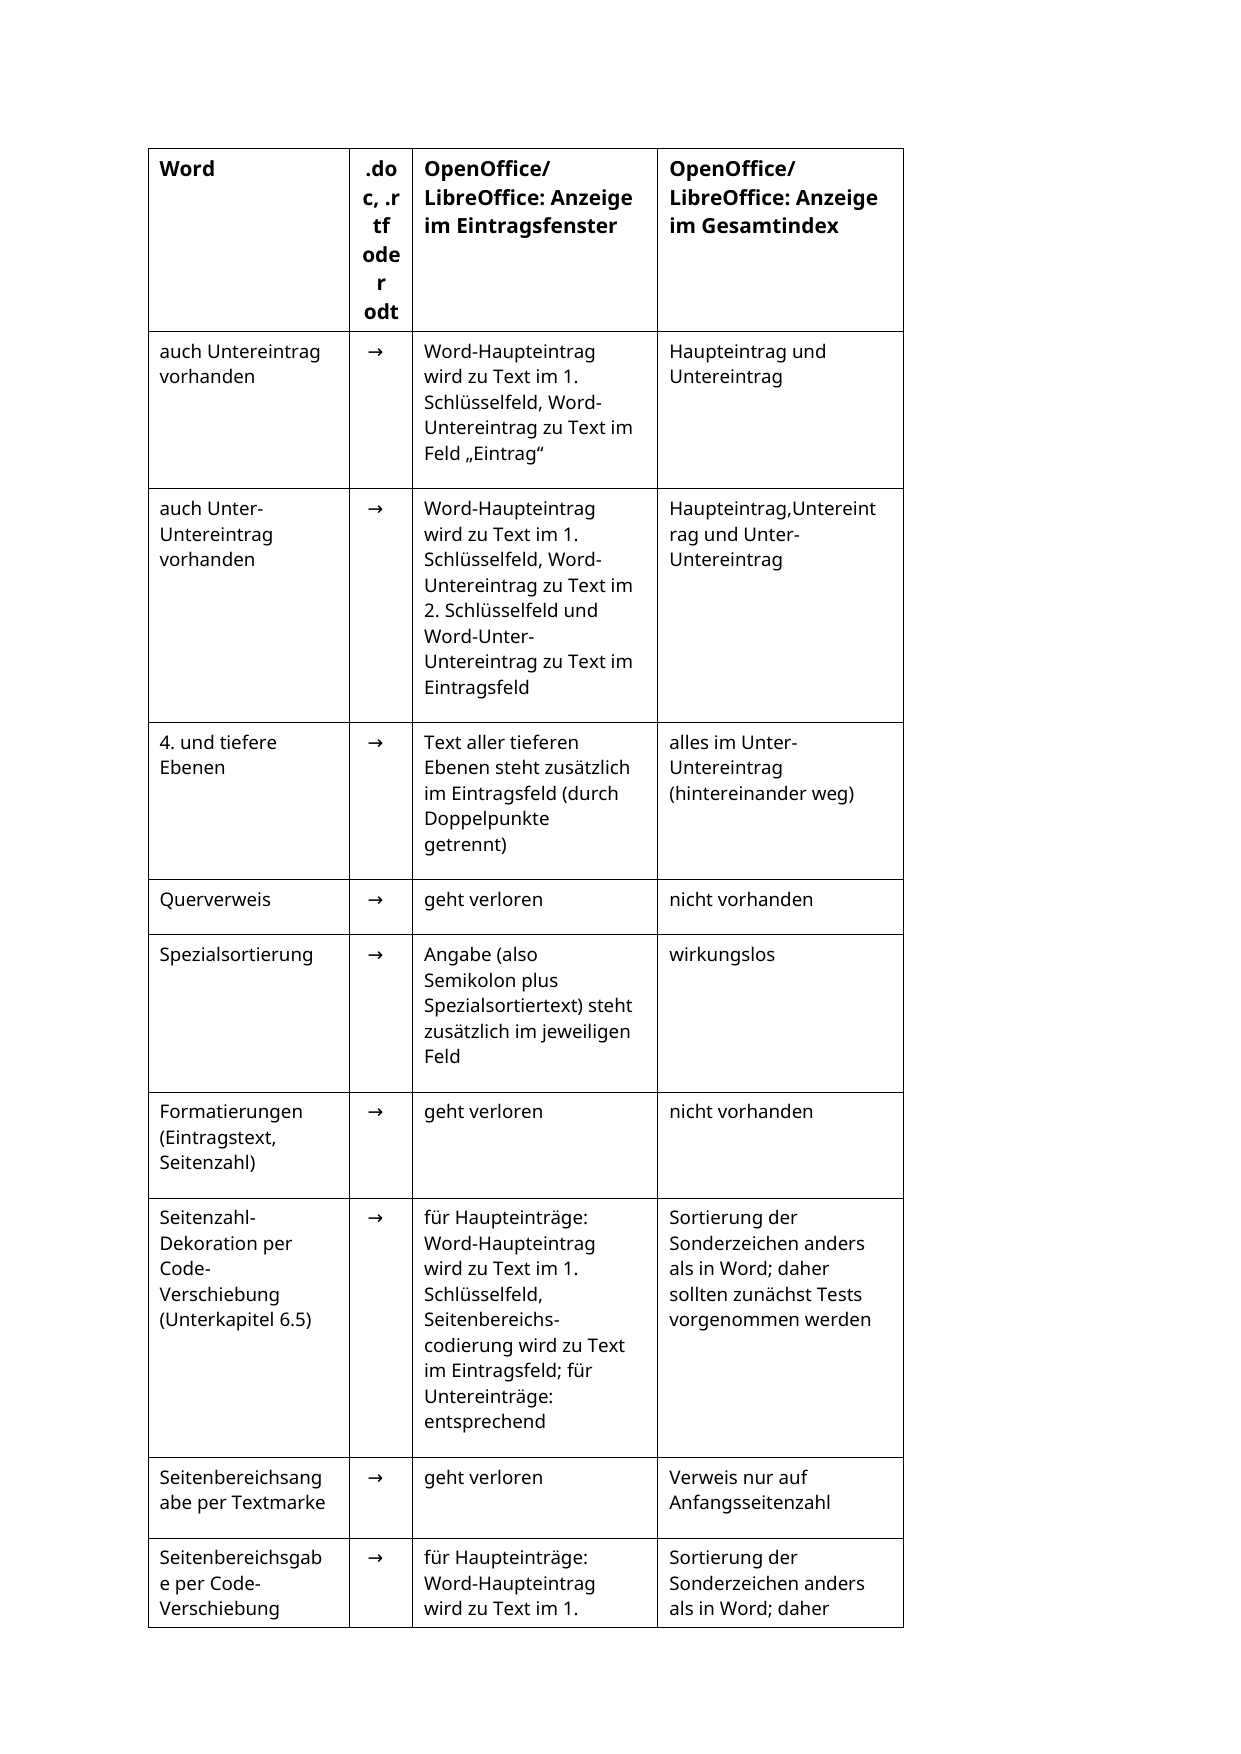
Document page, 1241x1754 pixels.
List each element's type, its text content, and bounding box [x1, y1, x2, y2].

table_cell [149, 1539, 349, 1627]
table_cell Formatierungen (Eintragstext, Seitenzahl) [149, 1093, 349, 1198]
table_header .doc, .rtf oder odt [350, 149, 412, 331]
table_cell Sortierung der Sonderzeichen anders als in Word; daher sollten zunächst Tests vorgenommen werden [658, 1199, 903, 1457]
table_cell auch Unter-Untereintrag vorhanden [149, 489, 349, 722]
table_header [658, 149, 903, 331]
table_cell → [350, 880, 412, 934]
table_cell auch Untereintrag vorhanden [149, 332, 349, 488]
table_cell → [350, 723, 412, 879]
table_cell Haupteintrag,Untereintrag und Unter-Untereintrag [658, 489, 903, 722]
table_cell Word-Haupteintrag wird zu Text im 1. Schlüsselfeld, Word-Untereintrag zu Text im Feld „Eintrag“ [413, 332, 657, 488]
table_cell → [350, 1539, 412, 1627]
table_cell Spezialsortierung [149, 935, 349, 1092]
table_cell Text aller tieferen Ebenen steht zusätzlich im Eintragsfeld (durch Doppelpunkte getrennt) [413, 723, 657, 879]
table_cell Haupteintrag und Untereintrag [658, 332, 903, 488]
table_cell → [350, 489, 412, 722]
table_cell → [350, 1458, 412, 1538]
table_cell geht verloren [413, 1458, 657, 1538]
table_cell → [350, 1199, 412, 1457]
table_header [413, 149, 657, 331]
table_header Word [149, 149, 349, 331]
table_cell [413, 1539, 657, 1627]
table_cell wirkungslos [658, 935, 903, 1092]
table_cell → [350, 935, 412, 1092]
table_cell nicht vorhanden [658, 1093, 903, 1198]
table_cell Angabe (also Semikolon plus Spezialsortiertext) steht zusätzlich im jeweiligen Feld [413, 935, 657, 1092]
table_cell geht verloren [413, 880, 657, 934]
table_cell 4. und tiefere Ebenen [149, 723, 349, 879]
table_cell geht verloren [413, 1093, 657, 1198]
table_cell → [350, 1093, 412, 1198]
table_cell Verweis nur auf Anfangsseitenzahl [658, 1458, 903, 1538]
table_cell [658, 1539, 903, 1627]
table_cell Word-Haupteintrag wird zu Text im 1. Schlüsselfeld, Word-Untereintrag zu Text im 2. Schlüsselfeld und Word-Unter-Untereintrag zu Text im Eintragsfeld [413, 489, 657, 722]
table_cell Querverweis [149, 880, 349, 934]
table_cell Seitenzahl-Dekoration per Code-Verschiebung (Unterkapitel 6.5) [149, 1199, 349, 1457]
table_cell alles im Unter-Untereintrag (hintereinander weg) [658, 723, 903, 879]
table_cell Seitenbereichsangabe per Textmarke [149, 1458, 349, 1538]
table_cell → [350, 332, 412, 488]
table_cell nicht vorhanden [658, 880, 903, 934]
